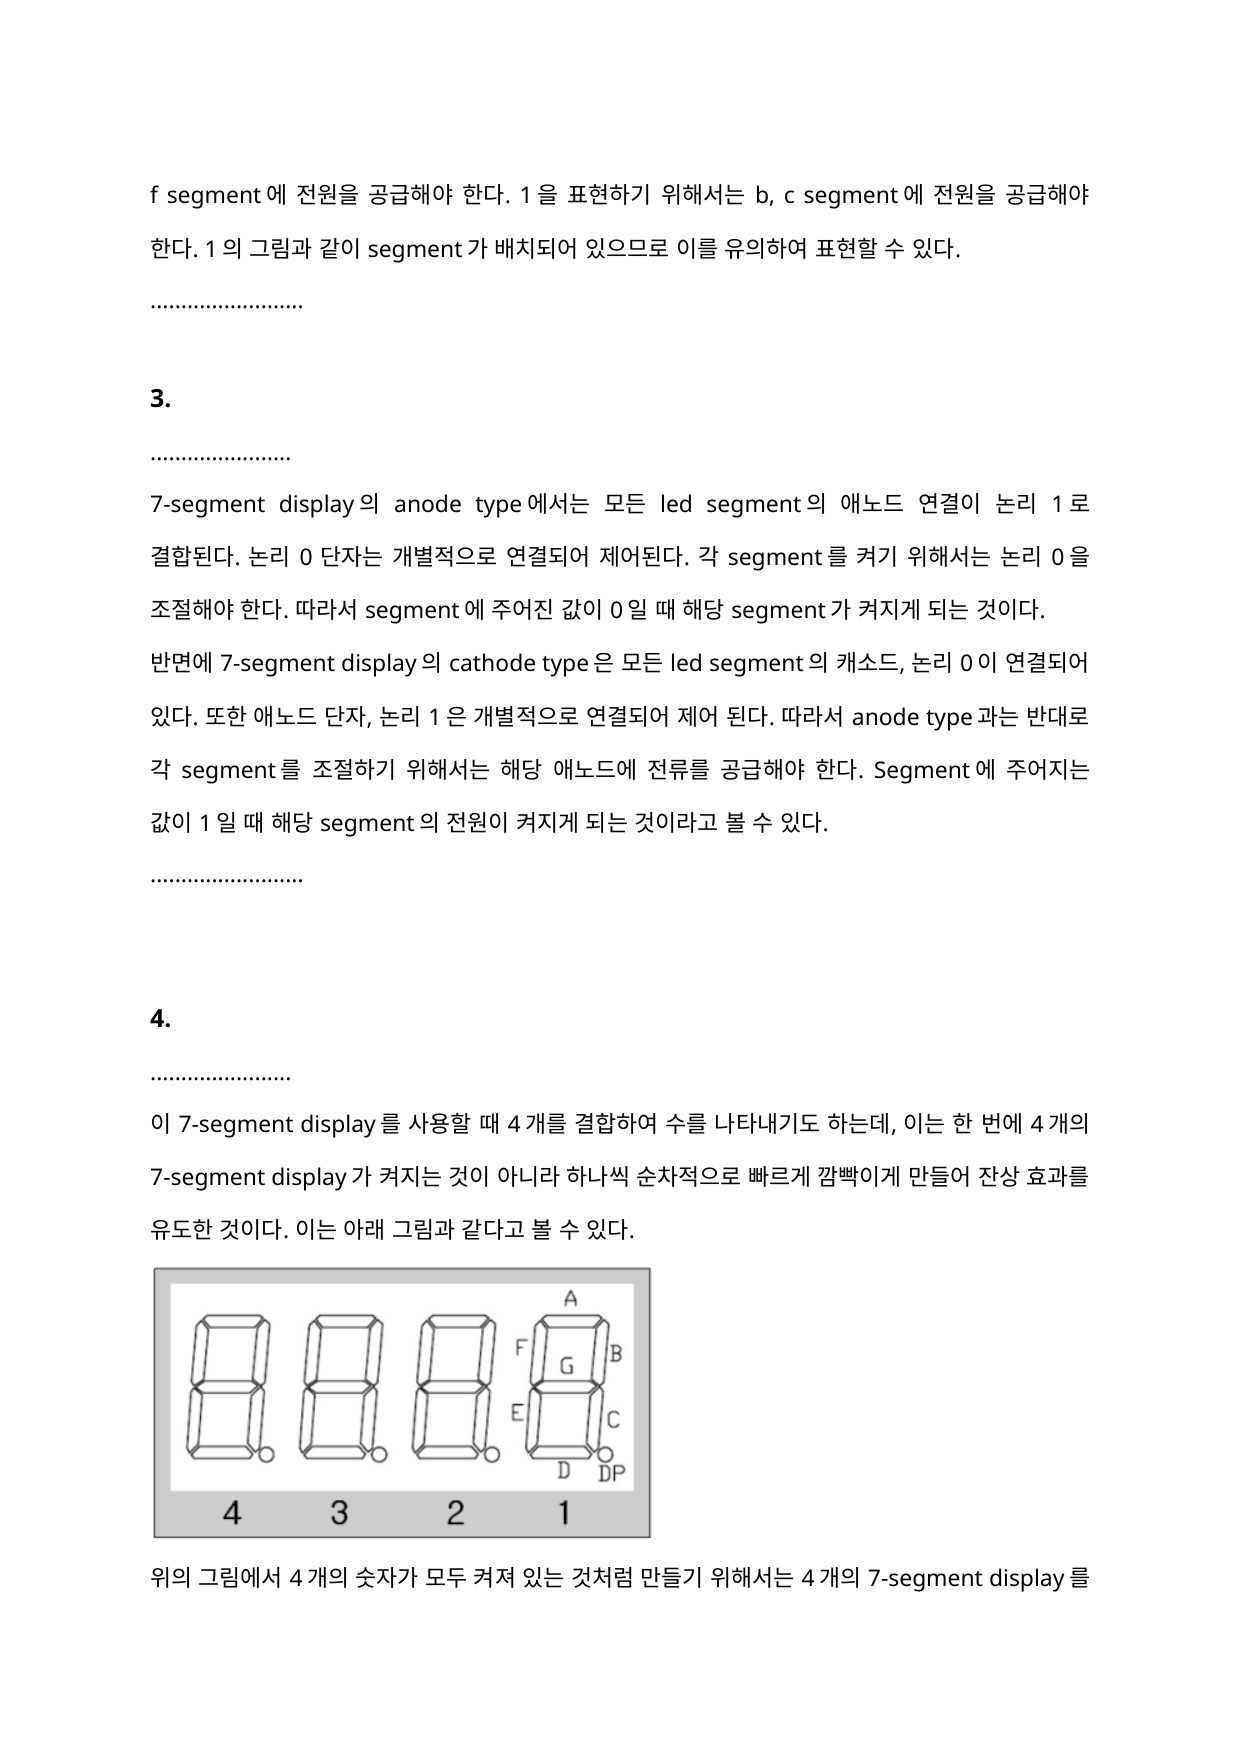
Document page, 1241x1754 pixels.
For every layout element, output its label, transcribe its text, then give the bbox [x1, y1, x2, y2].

text 4. [150, 1001, 1090, 1035]
text 이 7-segment display를 사용할 때 4개를 결합하여 수를 나타내기도 하는데, 이는 한 번에 4개의 7-segment display가 켜지는 것이 아니라 하나씩 순차적으로 빠르게 깜빡이게 만들어 잔상 효과를 유도한 것이다. 이는 아래 그림과 같다고 볼 수 있다. [150, 1106, 1090, 1245]
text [150, 1560, 1090, 1593]
text 3. [150, 381, 1090, 415]
text 반면에 7-segment display의 cathode type은 모든 led segment의 캐소드, 논리 0이 연결되어 있다. 또한 애노드 단자, 논리 1은 개별적으로 연결되어 제어 된다. 따라서 anode type과는 반대로 각 segment를 조절하기 위해서는 해당 애노드에 전류를 공급해야 한다. Segment에 주어지는 값이 1일 때 해당 segment의 전원이 켜지게 되는 것이라고 볼 수 있다. [150, 645, 1090, 838]
text ......................... [150, 858, 1090, 889]
text ......................... [150, 284, 1090, 315]
text 7-segment display의 anode type에서는 모든 led segment의 애노드 연결이 논리 1로 결합된다. 논리 0 단자는 개별적으로 연결되어 제어된다. 각 segment를 켜기 위해서는 논리 0을 조절해야 한다. 따라서 segment에 주어진 값이 0일 때 해당 segment가 켜지게 되는 것이다. [150, 486, 1090, 625]
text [150, 177, 1090, 264]
text ....................... [150, 436, 1090, 467]
text ....................... [150, 1056, 1090, 1087]
picture [150, 1265, 654, 1543]
